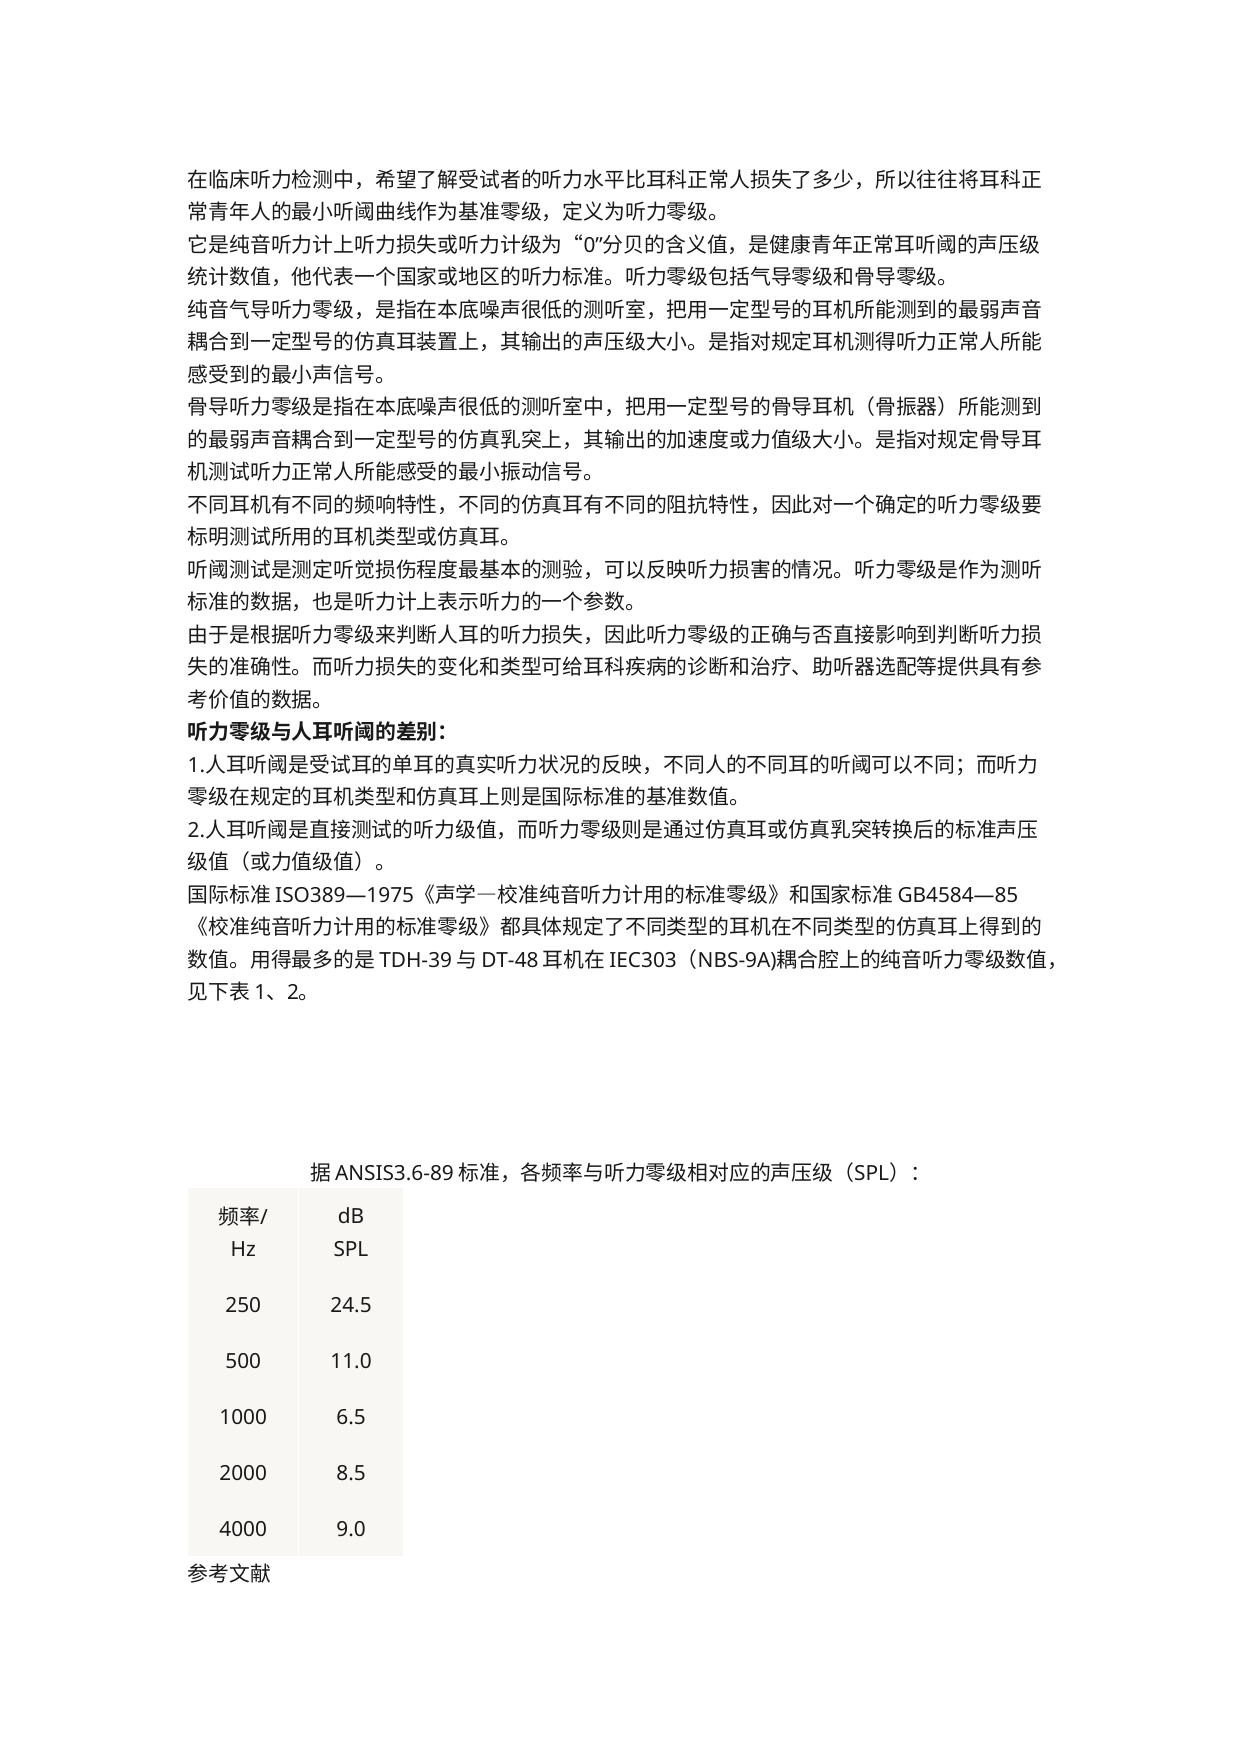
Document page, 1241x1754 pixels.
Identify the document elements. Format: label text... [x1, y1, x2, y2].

text 国际标准ISO389—1975《声学—校准纯音听力计用的标准零级》和国家标准GB4584—85《校准纯音听力计用的标准零级》都具体规定了不同类型的耳机在不同类型的仿真耳上得到的数值。用得最多的是TDH-39与DT-48耳机在IEC303（NBS-9A)耦合腔上的纯音听力零级数值，见下表1、2。 [187, 877, 1053, 1007]
text 1.人耳听阈是受试耳的单耳的真实听力状况的反映，不同人的不同耳的听阈可以不同；而听力零级在规定的耳机类型和仿真耳上则是国际标准的基准数值。 [187, 747, 1053, 812]
table_header dB SPL [299, 1188, 403, 1276]
text 在临床听力检测中，希望了解受试者的听力水平比耳科正常人损失了多少，所以往往将耳科正常青年人的最小听阈曲线作为基准零级，定义为听力零级。 [187, 162, 1053, 227]
text 不同耳机有不同的频响特性，不同的仿真耳有不同的阻抗特性，因此对一个确定的听力零级要标明测试所用的耳机类型或仿真耳。 [187, 487, 1053, 552]
table_cell 9.0 [299, 1500, 403, 1556]
table_cell 8.5 [299, 1444, 403, 1500]
table_cell 1000 [188, 1388, 298, 1444]
table_cell 2000 [188, 1444, 298, 1500]
table_cell 11.0 [299, 1332, 403, 1388]
table_cell 4000 [188, 1500, 298, 1556]
text 听力零级与人耳听阈的差别： [187, 714, 1053, 747]
text 参考文献 [187, 1556, 1053, 1589]
table_cell 250 [188, 1276, 298, 1332]
text 骨导听力零级是指在本底噪声很低的测听室中，把用一定型号的骨导耳机（骨振器）所能测到的最弱声音耦合到一定型号的仿真乳突上，其输出的加速度或力值级大小。是指对规定骨导耳机测试听力正常人所能感受的最小振动信号。 [187, 389, 1053, 487]
table_cell 6.5 [299, 1388, 403, 1444]
text 2.人耳听阈是直接测试的听力级值，而听力零级则是通过仿真耳或仿真乳突转换后的标准声压级值（或力值级值）。 [187, 812, 1053, 877]
text 纯音气导听力零级，是指在本底噪声很低的测听室，把用一定型号的耳机所能测到的最弱声音耦合到一定型号的仿真耳装置上，其输出的声压级大小。是指对规定耳机测得听力正常人所能感受到的最小声信号。 [187, 292, 1053, 389]
table_header 频率/Hz [188, 1188, 298, 1276]
text 它是纯音听力计上听力损失或听力计级为“0”分贝的含义值，是健康青年正常耳听阈的声压级统计数值，他代表一个国家或地区的听力标准。听力零级包括气导零级和骨导零级。 [187, 227, 1053, 292]
text 听阈测试是测定听觉损伤程度最基本的测验，可以反映听力损害的情况。听力零级是作为测听标准的数据，也是听力计上表示听力的一个参数。 [187, 552, 1053, 617]
table_cell 500 [188, 1332, 298, 1388]
text 据ANSIS3.6-89标准，各频率与听力零级相对应的声压级（SPL）： [187, 1155, 1053, 1188]
table_cell 24.5 [299, 1276, 403, 1332]
text 由于是根据听力零级来判断人耳的听力损失，因此听力零级的正确与否直接影响到判断听力损失的准确性。而听力损失的变化和类型可给耳科疾病的诊断和治疗、助听器选配等提供具有参考价值的数据。 [187, 617, 1053, 714]
